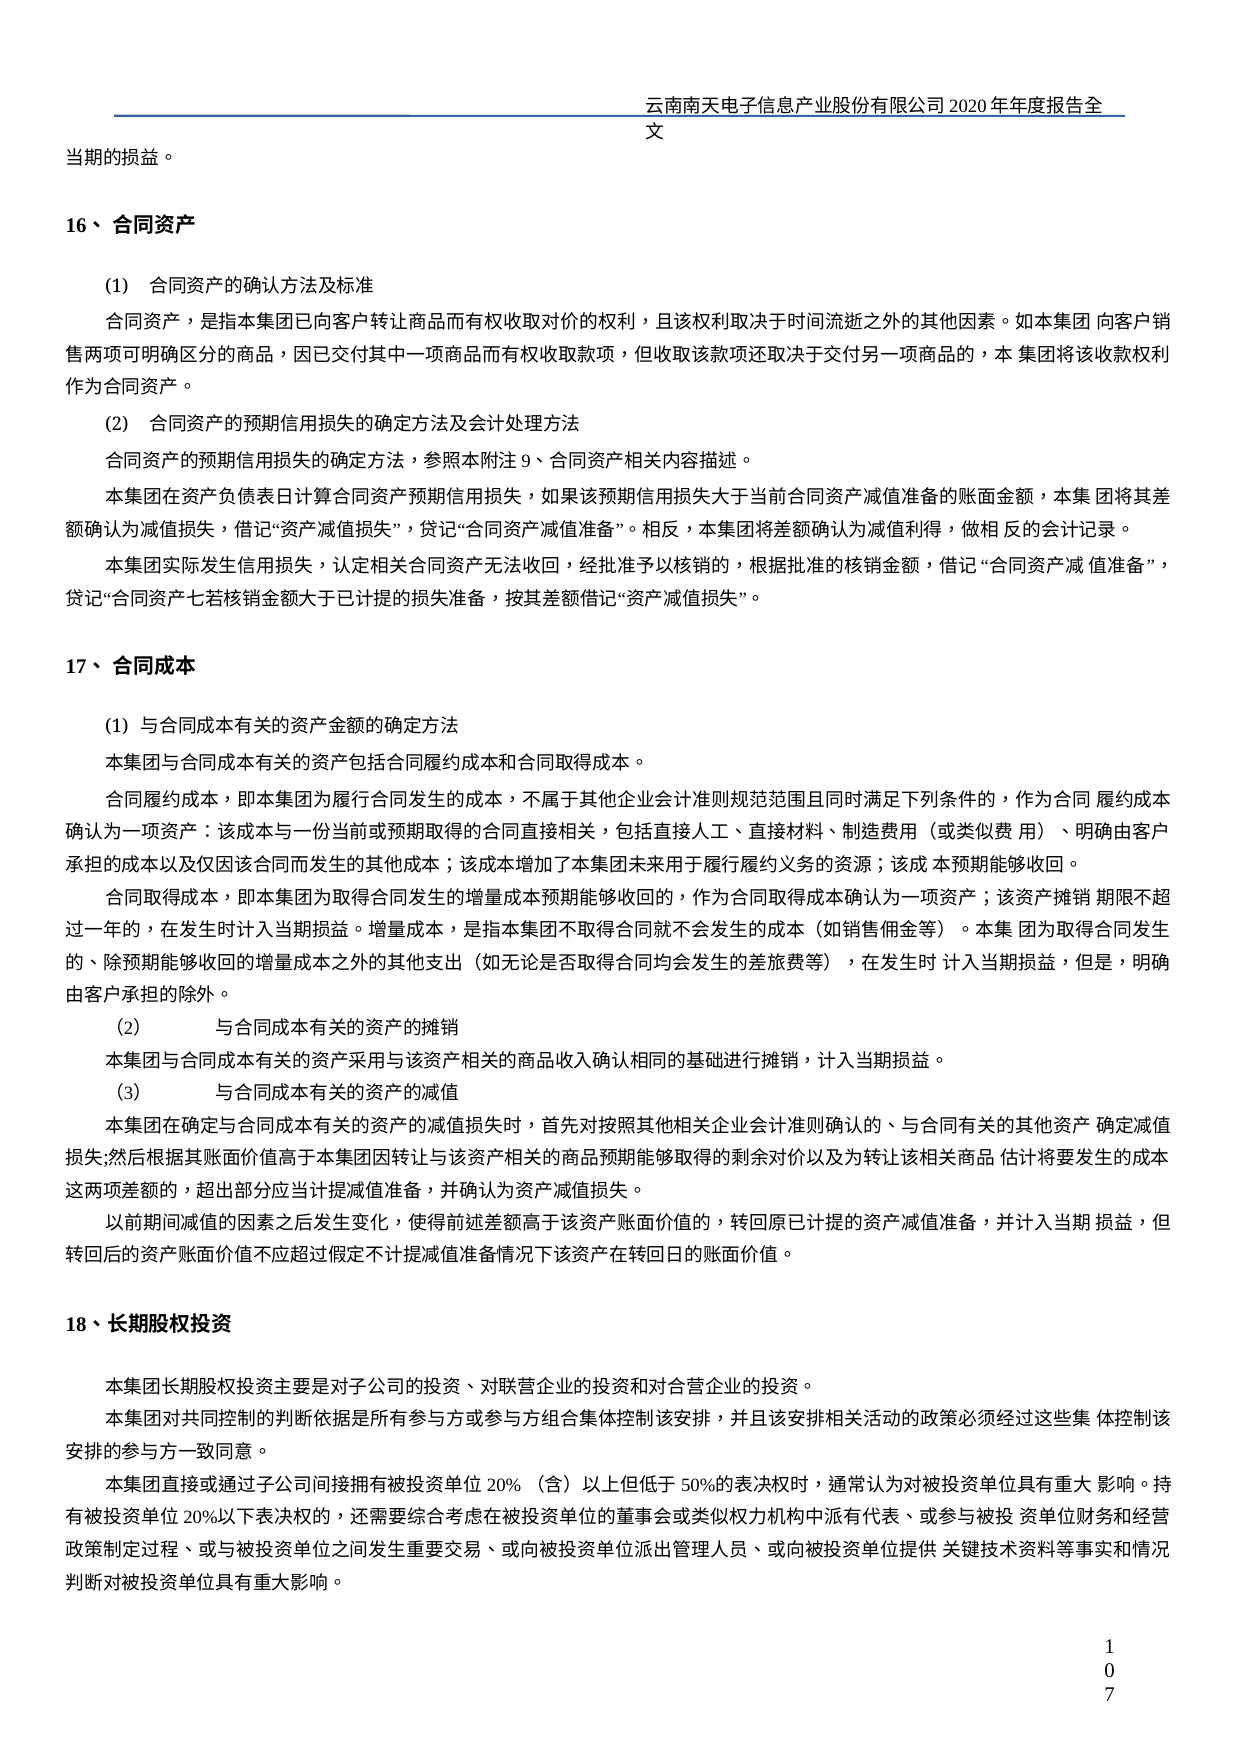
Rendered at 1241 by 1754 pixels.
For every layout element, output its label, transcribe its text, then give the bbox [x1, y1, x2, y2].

text 17、 合同成本 [65, 651, 1174, 679]
text 合同资产，是指本集团已向客户转让商品而有权收取对价的权利，且该权利取决于时间流逝之外的其他因素。如本集团 向客户销售两项可明确区分的商品，因已交付其中一项商品而有权收取款项，但收取该款项还取决于交付另一项商品的，本 集团将该收款权利作为合同资产。 [65, 303, 1174, 400]
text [65, 138, 1174, 171]
list 合同资产的预期信用损失的确定方法及会计处理方法 [65, 404, 1174, 437]
text 本集团实际发生信用损失，认定相关合同资产无法收回，经批准予以核销的，根据批准的核销金额，借记“合同资产减 值准备”，贷记“合同资产七若核销金额大于已计提的损失准备，按其差额借记“资产减值损失”。 [65, 547, 1174, 612]
text （2） 与合同成本有关的资产的摊销 [65, 1008, 1174, 1041]
list 合同资产的确认方法及标准 [65, 266, 1174, 299]
text 以前期间减值的因素之后发生变化，使得前述差额高于该资产账面价值的，转回原已计提的资产减值准备，并计入当期 损益，但转回后的资产账面价值不应超过假定不计提减值准备情况下该资产在转回日的账面价值。 [65, 1204, 1174, 1268]
text 18、长期股权投资 [65, 1309, 1174, 1338]
text 本集团与合同成本有关的资产采用与该资产相关的商品收入确认相同的基础进行摊销，计入当期损益。 [65, 1041, 1174, 1073]
text 本集团对共同控制的判断依据是所有参与方或参与方组合集体控制该安排，并且该安排相关活动的政策必须经过这些集 体控制该安排的参与方一致同意。 [65, 1400, 1174, 1465]
text 合同履约成本，即本集团为履行合同发生的成本，不属于其他企业会计准则规范范围且同时满足下列条件的，作为合同 履约成本确认为一项资产：该成本与一份当前或预期取得的合同直接相关，包括直接人工、直接材料、制造费用（或类似费 用）、明确由客户承担的成本以及仅因该合同而发生的其他成本；该成本增加了本集团未来用于履行履约义务的资源；该成 本预期能够收回。 [65, 780, 1174, 878]
list 与合同成本有关的资产金额的确定方法 [65, 707, 1174, 739]
text 本集团与合同成本有关的资产包括合同履约成本和合同取得成本。 [65, 743, 1174, 776]
text 本集团在资产负债表日计算合同资产预期信用损失，如果该预期信用损失大于当前合同资产减值准备的账面金额，本集 团将其差额确认为减值损失，借记“资产减值损失”，贷记“合同资产减值准备”。相反，本集团将差额确认为减值利得，做相 反的会计记录。 [65, 478, 1174, 542]
text 16、 合同资产 [65, 211, 1174, 239]
text 合同取得成本，即本集团为取得合同发生的增量成本预期能够收回的，作为合同取得成本确认为一项资产；该资产摊销 期限不超过一年的，在发生时计入当期损益。增量成本，是指本集团不取得合同就不会发生的成本（如销售佣金等）。本集 团为取得合同发生的、除预期能够收回的增量成本之外的其他支出（如无论是否取得合同均会发生的差旅费等），在发生时 计入当期损益，但是，明确由客户承担的除外。 [65, 878, 1174, 1008]
text （3） 与合同成本有关的资产的减值 [65, 1073, 1174, 1106]
text 本集团直接或通过子公司间接拥有被投资单位20% （含）以上但低于50%的表决权时，通常认为对被投资单位具有重大 影响。持有被投资单位20%以下表决权的，还需要综合考虑在被投资单位的董事会或类似权力机构中派有代表、或参与被投 资单位财务和经营政策制定过程、或与被投资单位之间发生重要交易、或向被投资单位派出管理人员、或向被投资单位提供 关键技术资料等事实和情况判断对被投资单位具有重大影响。 [65, 1465, 1174, 1596]
text 合同资产的预期信用损失的确定方法，参照本附注9、合同资产相关内容描述。 [65, 441, 1174, 474]
text 本集团长期股权投资主要是对子公司的投资、对联营企业的投资和对合营企业的投资。 [65, 1367, 1174, 1400]
text 本集团在确定与合同成本有关的资产的减值损失时，首先对按照其他相关企业会计准则确认的、与合同有关的其他资产 确定减值损失;然后根据其账面价值高于本集团因转让与该资产相关的商品预期能够取得的剩余对价以及为转让该相关商品 估计将要发生的成本这两项差额的，超出部分应当计提减值准备，并确认为资产减值损失。 [65, 1106, 1174, 1204]
